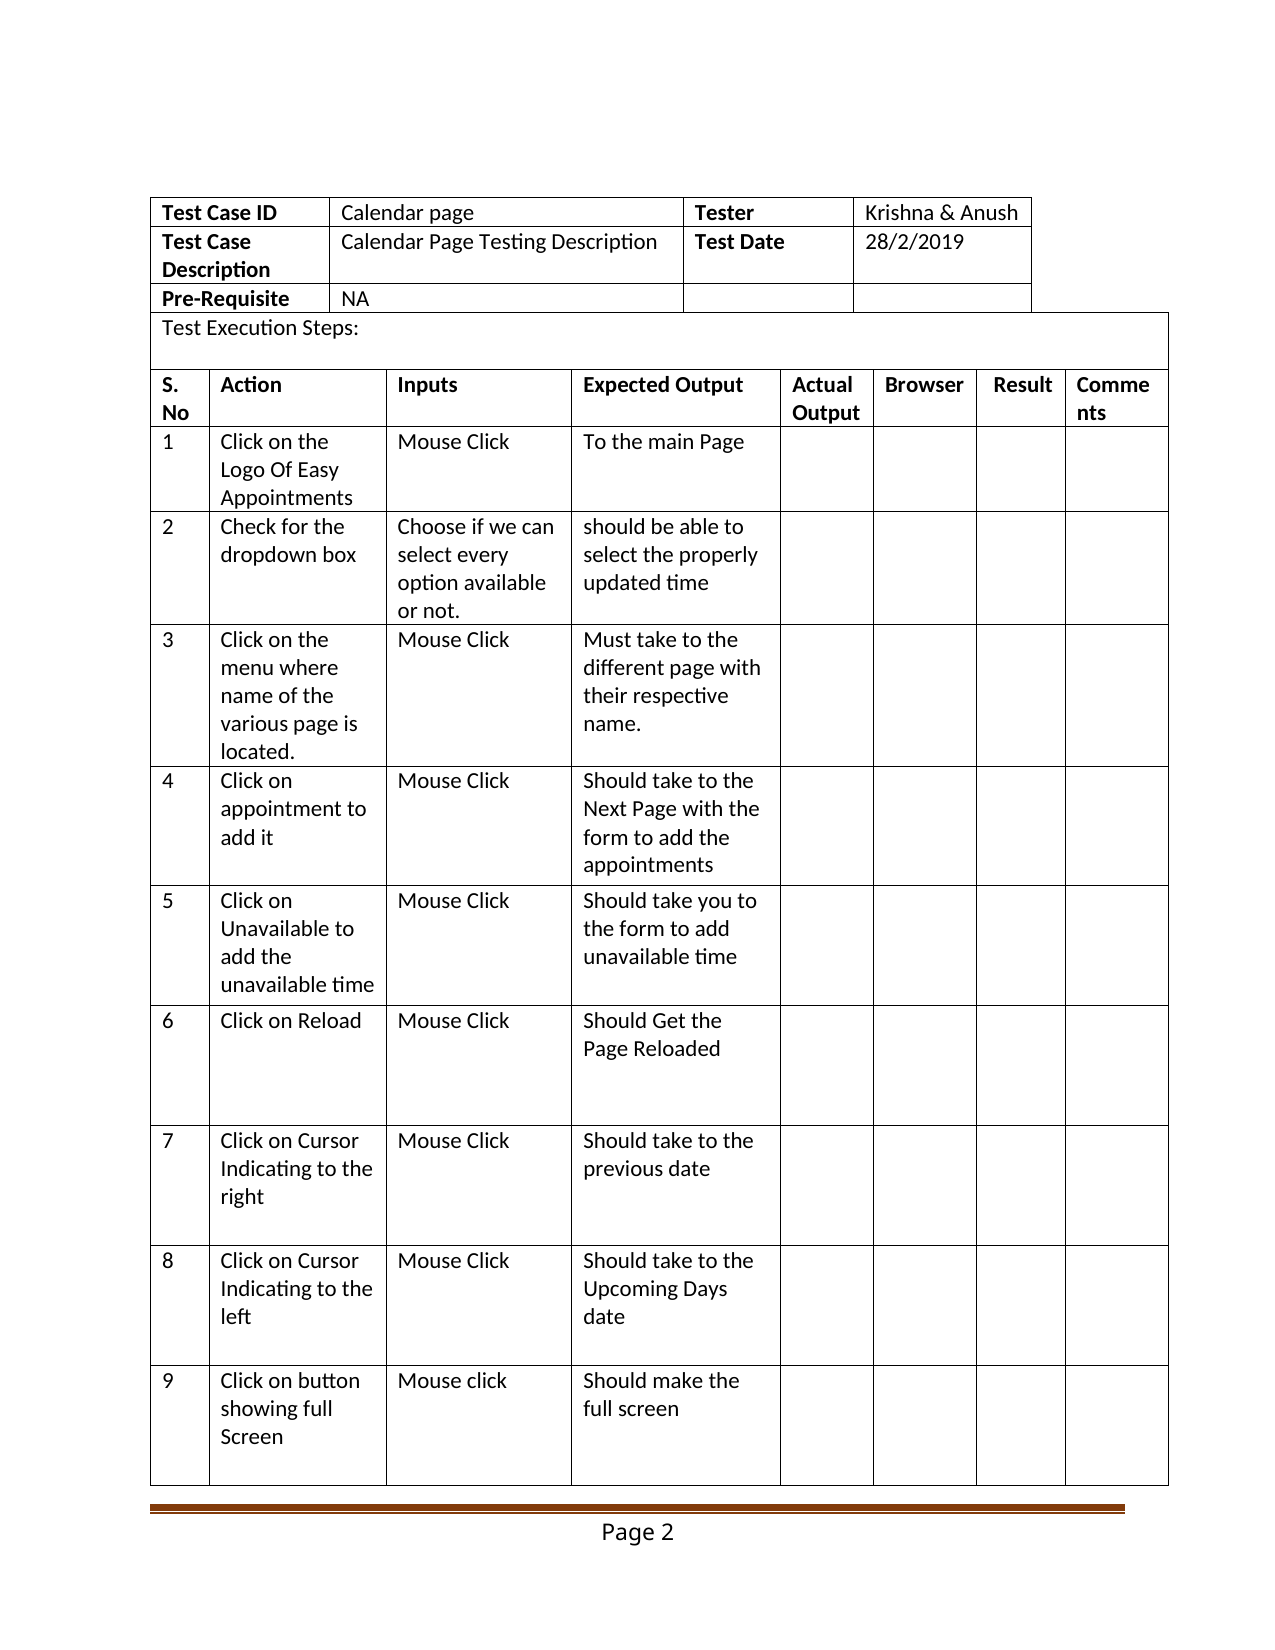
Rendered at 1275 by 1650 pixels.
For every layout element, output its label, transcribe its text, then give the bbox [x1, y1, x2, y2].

table_cell 4 [151, 767, 209, 885]
table_cell Choose if we can select every option available or not. [387, 512, 571, 624]
table_cell To the main Page [572, 427, 780, 511]
table_cell should be able to select the properly updated time [572, 512, 780, 624]
table_cell Must take to the different page with their respective name. [572, 625, 780, 766]
table_cell [1066, 886, 1168, 1005]
table_cell Should take you to the form to add unavailable time [572, 886, 780, 1005]
table_cell NA [330, 284, 683, 312]
table_header Test Case ID [151, 198, 329, 226]
table_cell Should Get the Page Reloaded [572, 1006, 780, 1125]
table_cell [977, 1006, 1065, 1125]
table_cell Test Date [684, 227, 853, 283]
table_cell Click on the Logo Of Easy Appointments [210, 427, 386, 511]
table_cell Mouse Click [387, 767, 571, 885]
table_cell Result [977, 370, 1065, 426]
table_cell Test Execution Steps: [151, 313, 1168, 369]
table_cell [781, 1366, 873, 1485]
table_cell 6 [151, 1006, 209, 1125]
table_cell [781, 512, 873, 624]
table_cell Click on Unavailable to add the unavailable time [210, 886, 386, 1005]
table_cell [1066, 427, 1168, 511]
table_header Calendar page [330, 198, 683, 226]
table_header Tester [684, 198, 853, 226]
table_cell Click on Reload [210, 1006, 386, 1125]
table_cell Browser [874, 370, 976, 426]
table_cell [874, 886, 976, 1005]
table_cell [874, 512, 976, 624]
table_cell Actual Output [781, 370, 873, 426]
table_cell [1066, 1366, 1168, 1485]
table_cell [874, 1246, 976, 1365]
table_cell Mouse Click [387, 1006, 571, 1125]
table_cell [977, 1126, 1065, 1245]
table_cell Should take to the Upcoming Days date [572, 1246, 780, 1365]
table_cell 5 [151, 886, 209, 1005]
table_cell [874, 625, 976, 766]
table_cell [874, 1366, 976, 1485]
table_cell [874, 767, 976, 885]
table_cell [977, 1246, 1065, 1365]
table_cell Check for the dropdown box [210, 512, 386, 624]
table_cell Should take to the Next Page with the form to add the appointments [572, 767, 780, 885]
table_cell 3 [151, 625, 209, 766]
table_cell 1 [151, 427, 209, 511]
table_cell [854, 284, 1031, 312]
table_cell [1066, 1246, 1168, 1365]
table_cell [781, 427, 873, 511]
table_cell [781, 1006, 873, 1125]
table_cell [781, 1126, 873, 1245]
table_cell 9 [151, 1366, 209, 1485]
table_cell 28/2/2019 [854, 227, 1031, 283]
table_cell Click on Cursor Indicating to the left [210, 1246, 386, 1365]
table_cell Inputs [387, 370, 571, 426]
table_cell [977, 625, 1065, 766]
table_cell Click on appointment to add it [210, 767, 386, 885]
table_cell Click on button showing full Screen [210, 1366, 386, 1485]
table_cell [977, 886, 1065, 1005]
table_cell [977, 427, 1065, 511]
table_cell [1066, 512, 1168, 624]
table_cell [1066, 625, 1168, 766]
table_cell [874, 1126, 976, 1245]
table_cell Pre-Requisite [151, 284, 329, 312]
table_cell Test Case Description [151, 227, 329, 283]
table_cell Should take to the previous date [572, 1126, 780, 1245]
table_cell [1066, 767, 1168, 885]
table_cell [781, 625, 873, 766]
table_cell Mouse Click [387, 427, 571, 511]
table_cell Mouse click [387, 1366, 571, 1485]
table_cell Calendar Page Testing Description [330, 227, 683, 283]
table_cell Expected Output [572, 370, 780, 426]
table_cell Mouse Click [387, 625, 571, 766]
table_cell 7 [151, 1126, 209, 1245]
table_cell [1066, 1006, 1168, 1125]
table_cell Comments [1066, 370, 1168, 426]
table_cell 8 [151, 1246, 209, 1365]
table_cell [874, 427, 976, 511]
table_cell Action [210, 370, 386, 426]
table_cell [684, 284, 853, 312]
table_cell Click on the menu where name of the various page is located. [210, 625, 386, 766]
table_cell Mouse Click [387, 1246, 571, 1365]
table_cell Should make the full screen [572, 1366, 780, 1485]
table_cell [781, 886, 873, 1005]
table_cell [977, 512, 1065, 624]
table_cell [977, 1366, 1065, 1485]
table_cell 2 [151, 512, 209, 624]
table_cell [874, 1006, 976, 1125]
table_cell Mouse Click [387, 1126, 571, 1245]
table_cell Mouse Click [387, 886, 571, 1005]
table_cell Click on Cursor Indicating to the right [210, 1126, 386, 1245]
table_header Krishna & Anush [854, 198, 1031, 226]
table_cell [1066, 1126, 1168, 1245]
table_cell [977, 767, 1065, 885]
table_cell [781, 1246, 873, 1365]
table_cell S. No [151, 370, 209, 426]
table_cell [781, 767, 873, 885]
